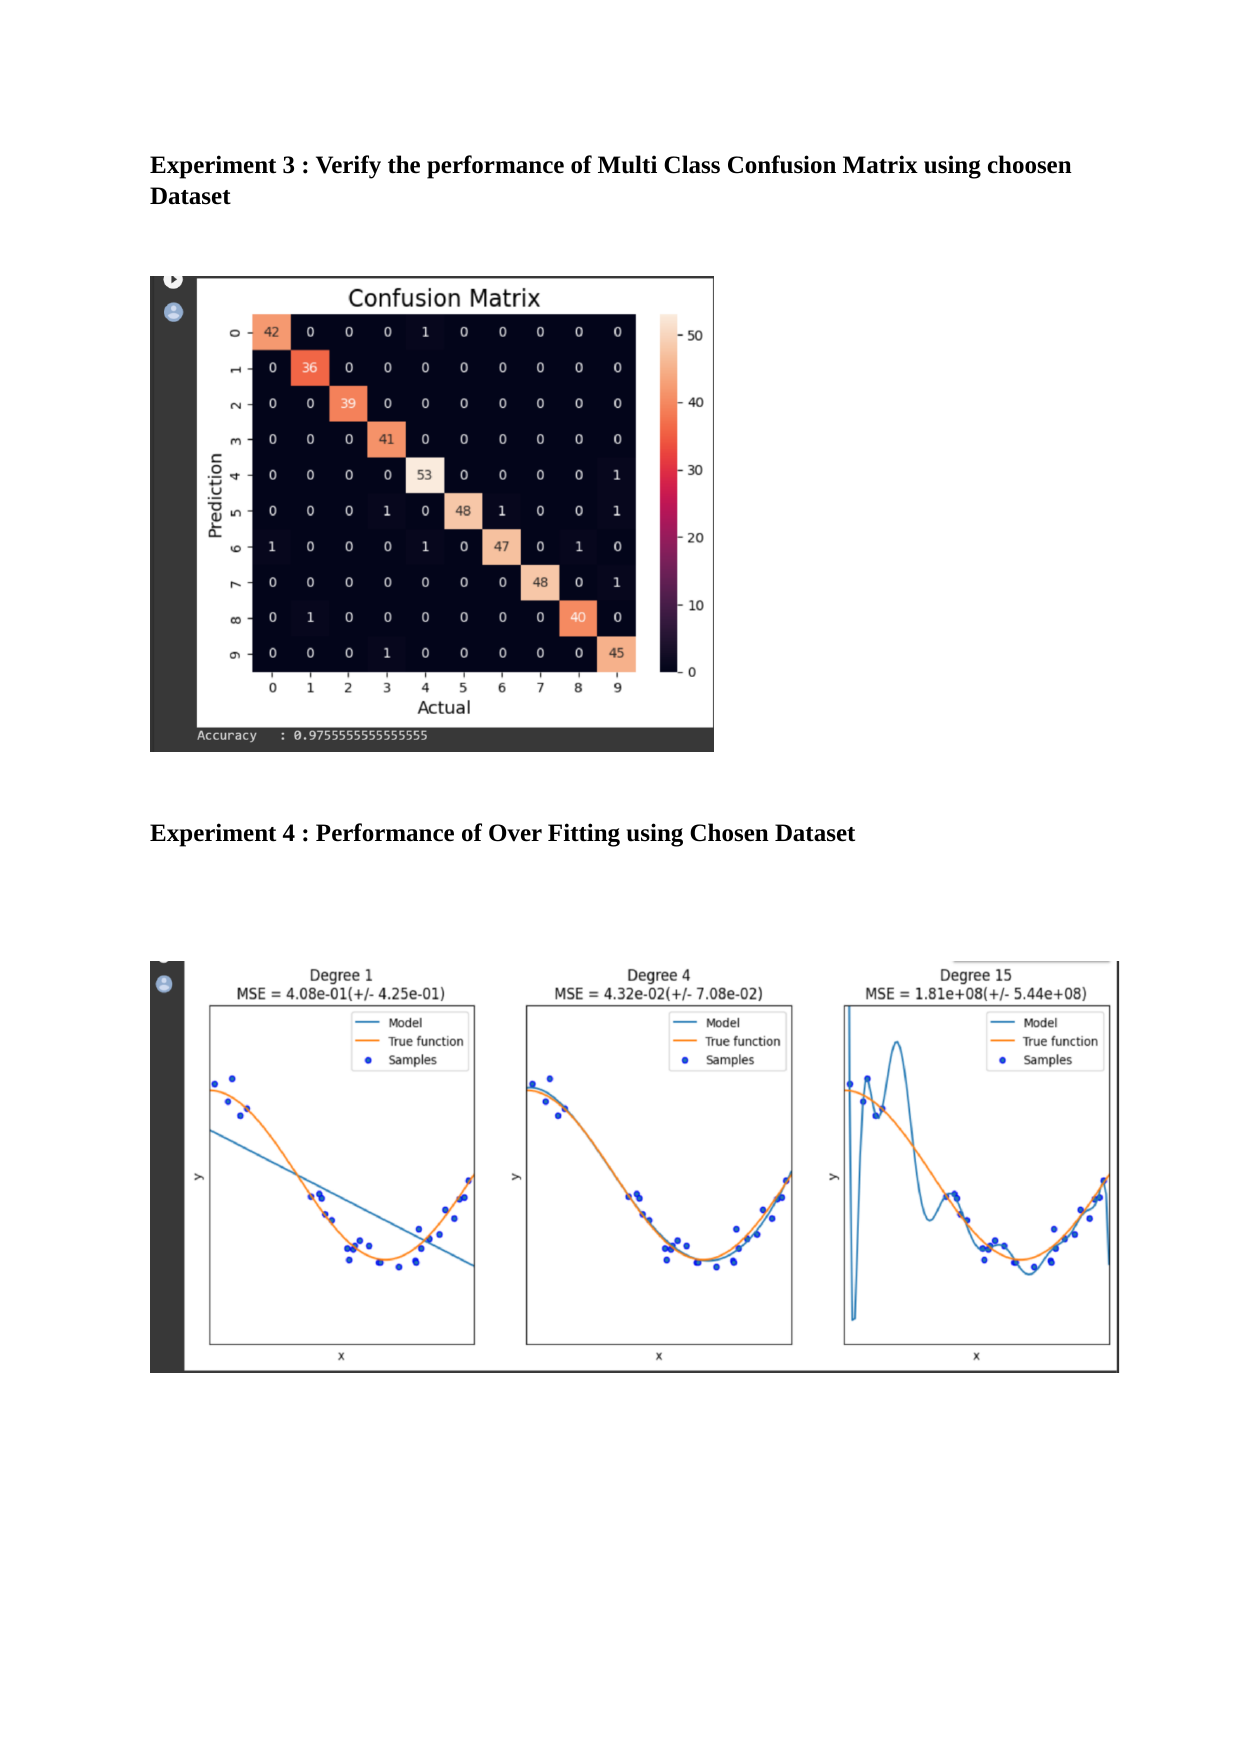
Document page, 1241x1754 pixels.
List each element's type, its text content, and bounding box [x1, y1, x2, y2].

picture [150, 276, 714, 752]
text Experiment 3 : Verify the performance of Multi Class Confusion Matrix using choosen Dataset [150, 150, 1090, 210]
picture [150, 961, 1120, 1373]
text Experiment 4 : Performance of Over Fitting using Chosen Dataset [150, 818, 1090, 847]
